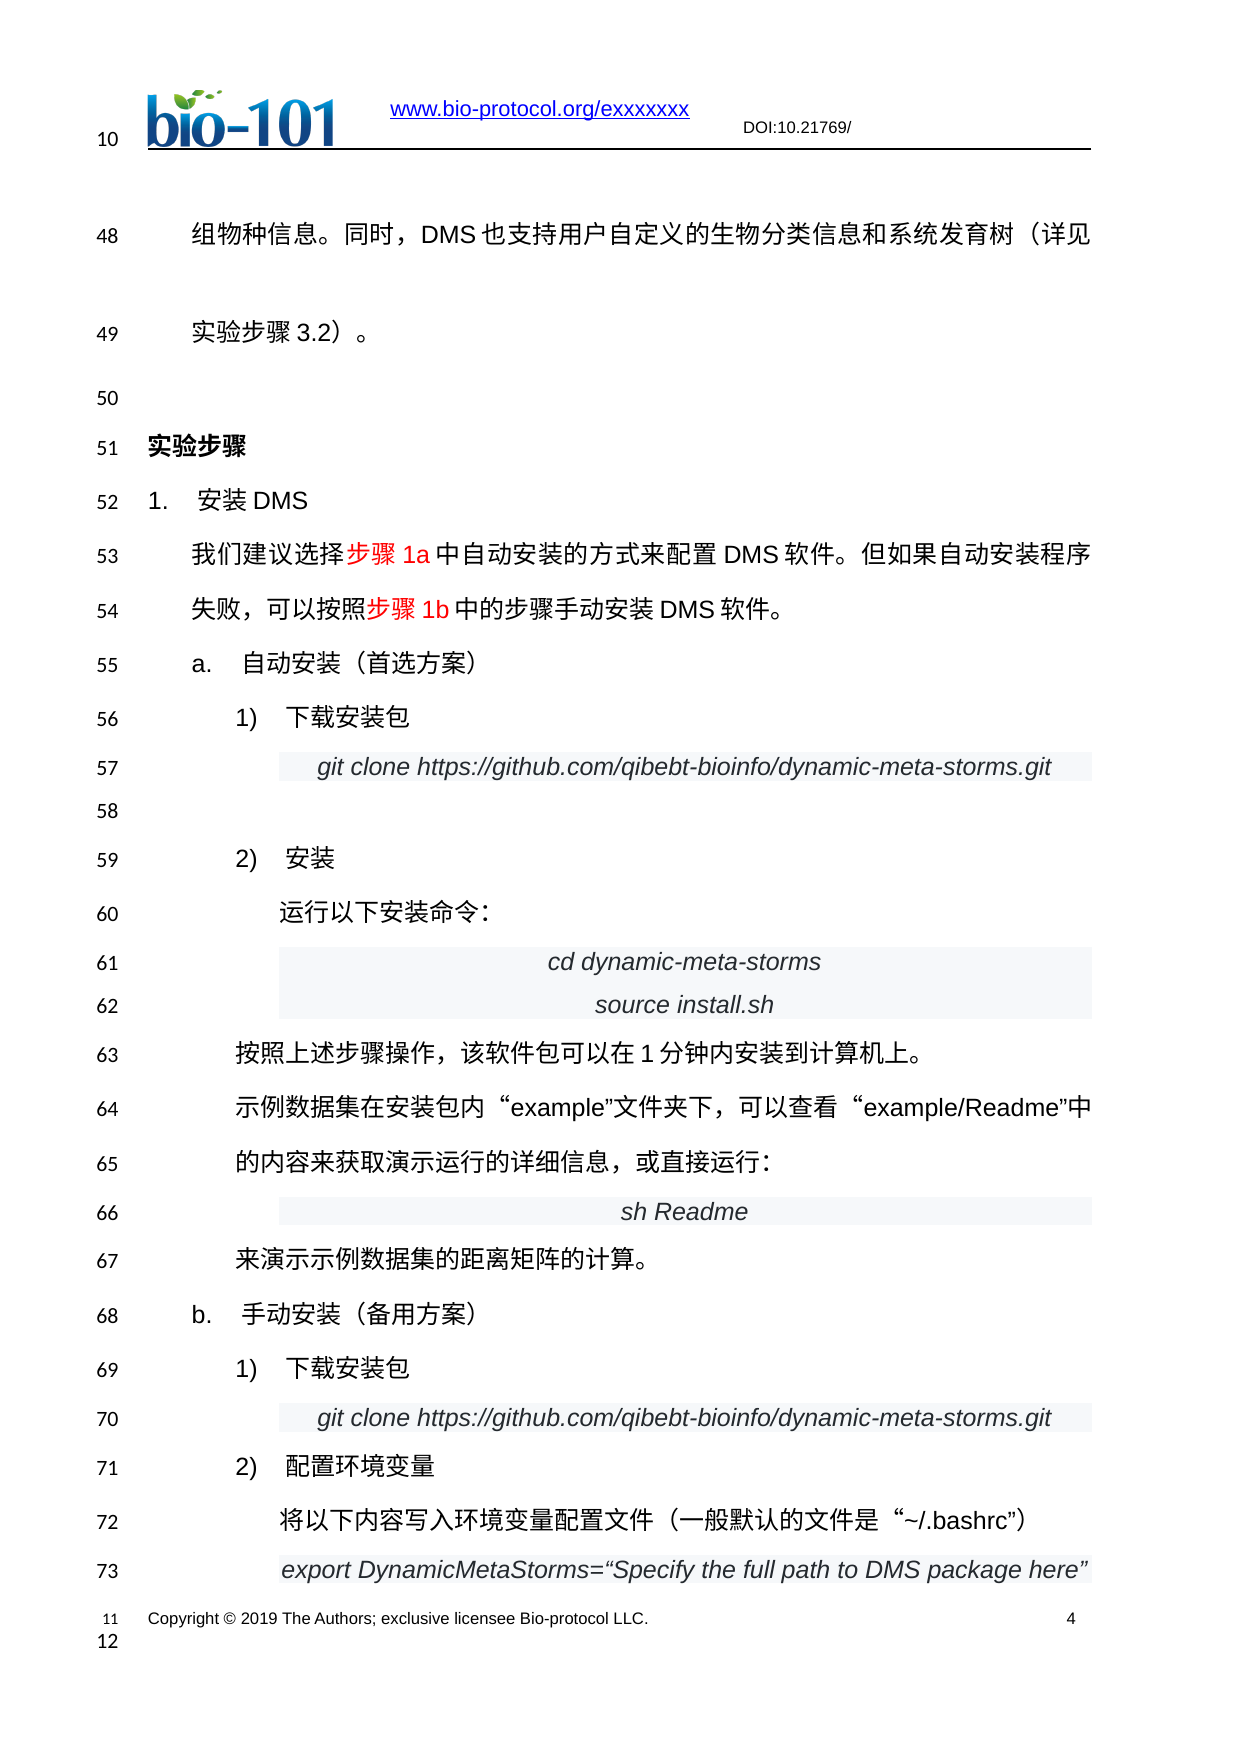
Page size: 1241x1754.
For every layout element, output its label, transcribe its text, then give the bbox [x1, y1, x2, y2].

list 下载安装包 [235, 1348, 1092, 1385]
list 配置环境变量 [235, 1446, 1092, 1482]
text sh Readme [279, 1197, 1092, 1225]
text 实验步骤 [148, 426, 1092, 462]
text git clone https://github.com/qibebt-bioinfo/dynamic-meta-storms.git [279, 752, 1092, 781]
text git clone https://github.com/qibebt-bioinfo/dynamic-meta-storms.git [279, 1403, 1092, 1432]
text 将以下内容写入环境变量配置文件（一般默认的文件是“~/.bashrc”） [279, 1500, 1092, 1537]
text 我们建议选择步骤1a中自动安装的方式来配置DMS软件。但如果自动安装程序失败，可以按照步骤1b中的步骤手动安装DMS软件。 [191, 535, 1092, 625]
list 安装DMS [148, 480, 1092, 517]
list 下载安装包 [235, 698, 1092, 734]
text export DynamicMetaStorms=“Specify the full path to DMS package here” [279, 1555, 1092, 1583]
text cd dynamic-meta-storms [279, 947, 1092, 976]
text 来演示示例数据集的距离矩阵的计算。 [235, 1240, 1092, 1276]
list 手动安装（备用方案） [191, 1294, 1092, 1330]
text source install.sh [279, 990, 1092, 1019]
list 安装 [235, 838, 1092, 875]
list 自动安装（首选方案） [191, 643, 1092, 680]
picture [147, 90, 333, 147]
text 按照上述步骤操作，该软件包可以在1分钟内安装到计算机上。 [235, 1033, 1092, 1070]
text 示例数据集在安装包内“example”文件夹下，可以查看“example/Readme”中的内容来获取演示运行的详细信息，或直接运行： [235, 1088, 1092, 1178]
text 运行以下安装命令： [279, 893, 1092, 929]
